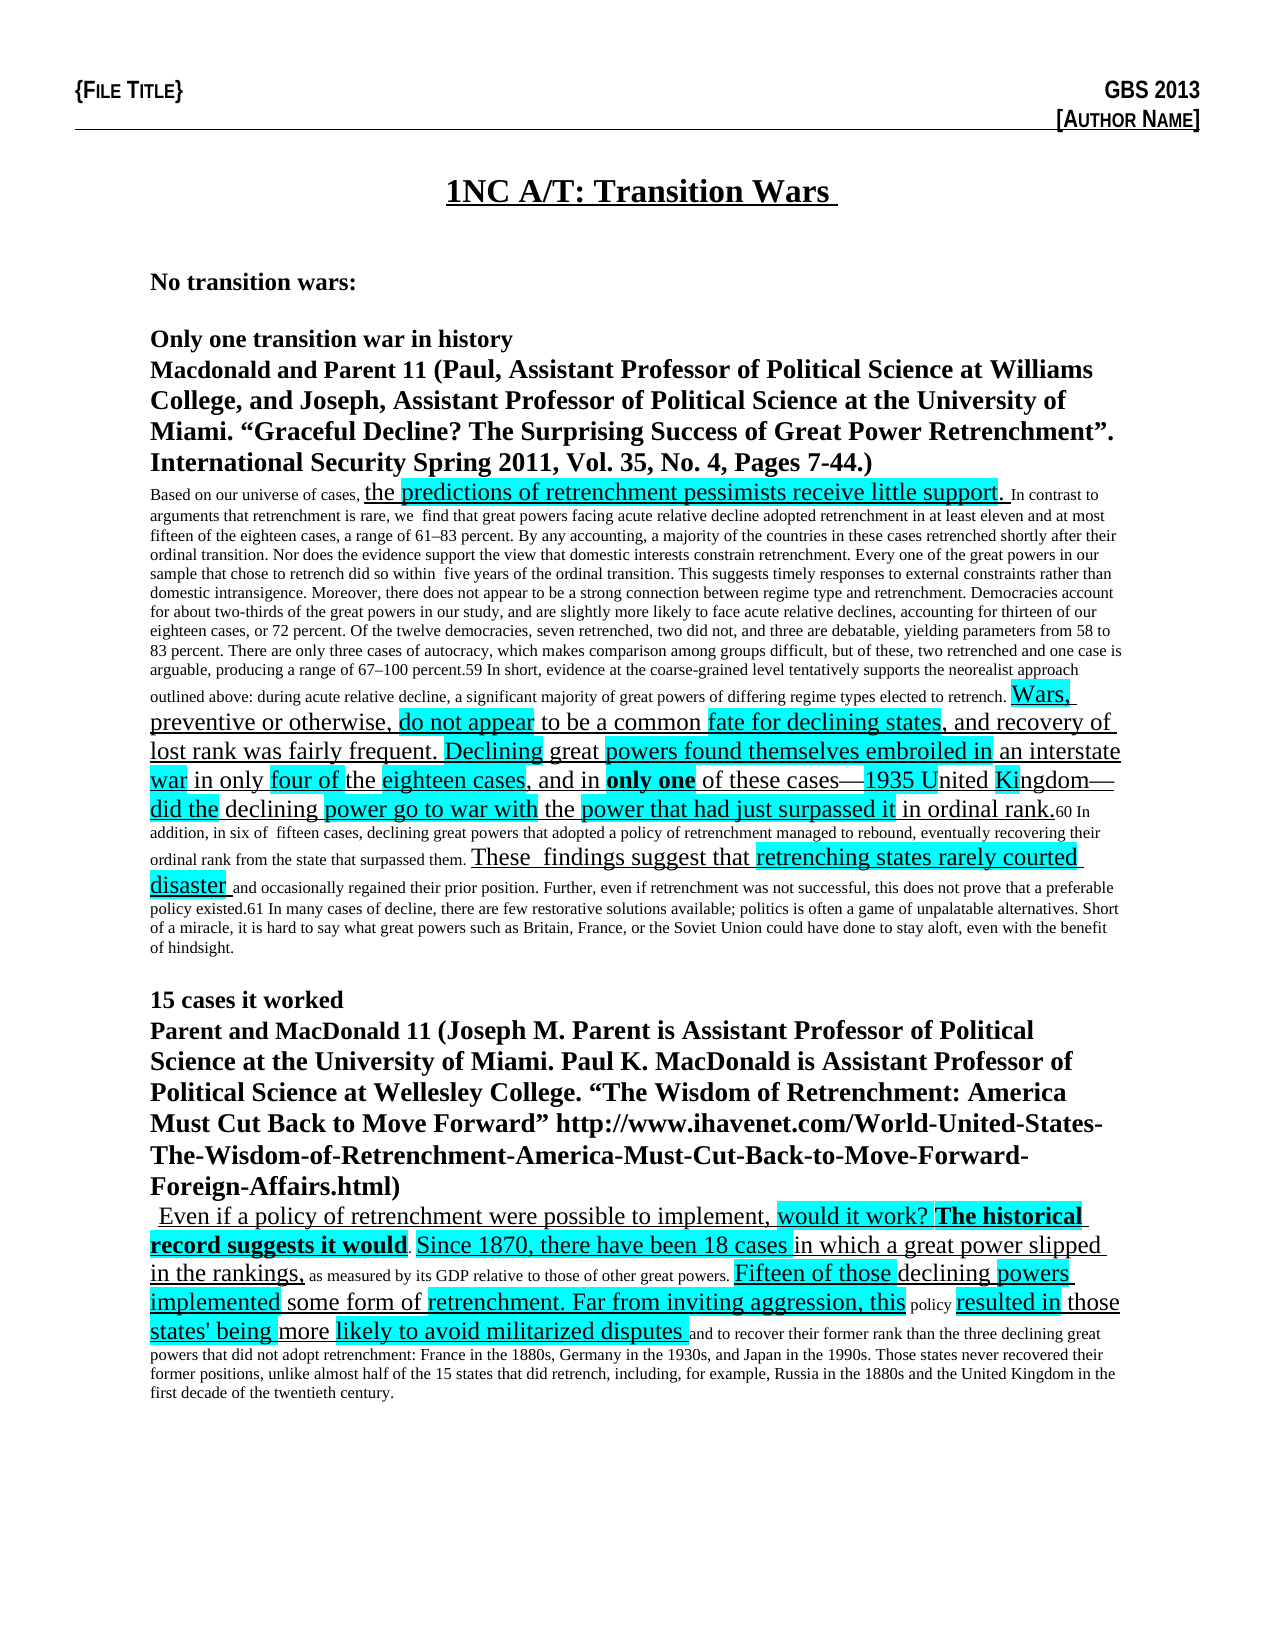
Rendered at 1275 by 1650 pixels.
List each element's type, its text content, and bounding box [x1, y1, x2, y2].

subtitle 1NC A/T: Transition Wars [150, 171, 1125, 209]
text No transition wars: [150, 267, 1125, 295]
text 15 cases it worked [150, 985, 1125, 1014]
text Even if a policy of retrenchment were possible to implement, would it work? The historical record suggests it would. Since 1870, there have been 18 cases in which a great power slipped in the rankings, as measured by its GDP relative to those of other great powers. Fifteen of those declining powers implemented some form of retrenchment. Far from inviting aggression, this policy resulted in those states' being more likely to avoid militarized disputes and to recover their former rank than the three declining great powers that did not adopt retrenchment: France in the 1880s, Germany in the 1930s, and Japan in the 1990s. Those states never recovered their former positions, unlike almost half of the 15 states that did retrench, including, for example, Russia in the 1880s and the United Kingdom in the first decade of the twentieth century. [150, 1201, 1125, 1402]
text Based on our universe of cases, the predictions of retrenchment pessimists receive little support. In contrast to arguments that retrenchment is rare, we find that great powers facing acute relative decline adopted retrenchment in at least eleven and at most fifteen of the eighteen cases, a range of 61–83 percent. By any accounting, a majority of the countries in these cases retrenched shortly after their ordinal transition. Nor does the evidence support the view that domestic interests constrain retrenchment. Every one of the great powers in our sample that chose to retrench did so within five years of the ordinal transition. This suggests timely responses to external constraints rather than domestic intransigence. Moreover, there does not appear to be a strong connection between regime type and retrenchment. Democracies account for about two-thirds of the great powers in our study, and are slightly more likely to face acute relative declines, accounting for thirteen of our eighteen cases, or 72 percent. Of the twelve democracies, seven retrenched, two did not, and three are debatable, yielding parameters from 58 to 83 percent. There are only three cases of autocracy, which makes comparison among groups difficult, but of these, two retrenched and one case is arguable, producing a range of 67–100 percent.59 In short, evidence at the coarse-grained level tentatively supports the neorealist approach outlined above: during acute relative decline, a significant majority of great powers of differing regime types elected to retrench. Wars, preventive or otherwise, do not appear to be a common fate for declining states, and recovery of lost rank was fairly frequent. Declining great powers found themselves embroiled in an interstate war in only four of the eighteen cases, and in only one of these cases—1935 United Kingdom—did the declining power go to war with the power that had just surpassed it in ordinal rank.60 In addition, in six of fifteen cases, declining great powers that adopted a policy of retrenchment managed to rebound, eventually recovering their ordinal rank from the state that surpassed them. These findings suggest that retrenching states rarely courted disaster and occasionally regained their prior position. Further, even if retrenchment was not successful, this does not prove that a preferable policy existed.61 In many cases of decline, there are few restorative solutions available; politics is often a game of unpalatable alternatives. Short of a miracle, it is hard to say what great powers such as Britain, France, or the Soviet Union could have done to stay aloft, even with the benefit of hindsight. [150, 477, 1125, 957]
text Parent and MacDonald 11 (Joseph M. Parent is Assistant Professor of Political Science at the University of Miami. Paul K. MacDonald is Assistant Professor of Political Science at Wellesley College. “The Wisdom of Retrenchment: America Must Cut Back to Move Forward” http://www.ihavenet.com/World-United-States-The-Wisdom-of-Retrenchment-America-Must-Cut-Back-to-Move-Forward-Foreign-Affairs.html) [150, 1014, 1125, 1201]
text Only one transition war in history [150, 324, 1125, 353]
text Macdonald and Parent 11 (Paul, Assistant Professor of Political Science at Williams College, and Joseph, Assistant Professor of Political Science at the University of Miami. “Graceful Decline? The Surprising Success of Great Power Retrenchment”. International Security Spring 2011, Vol. 35, No. 4, Pages 7-44.) [150, 353, 1125, 477]
